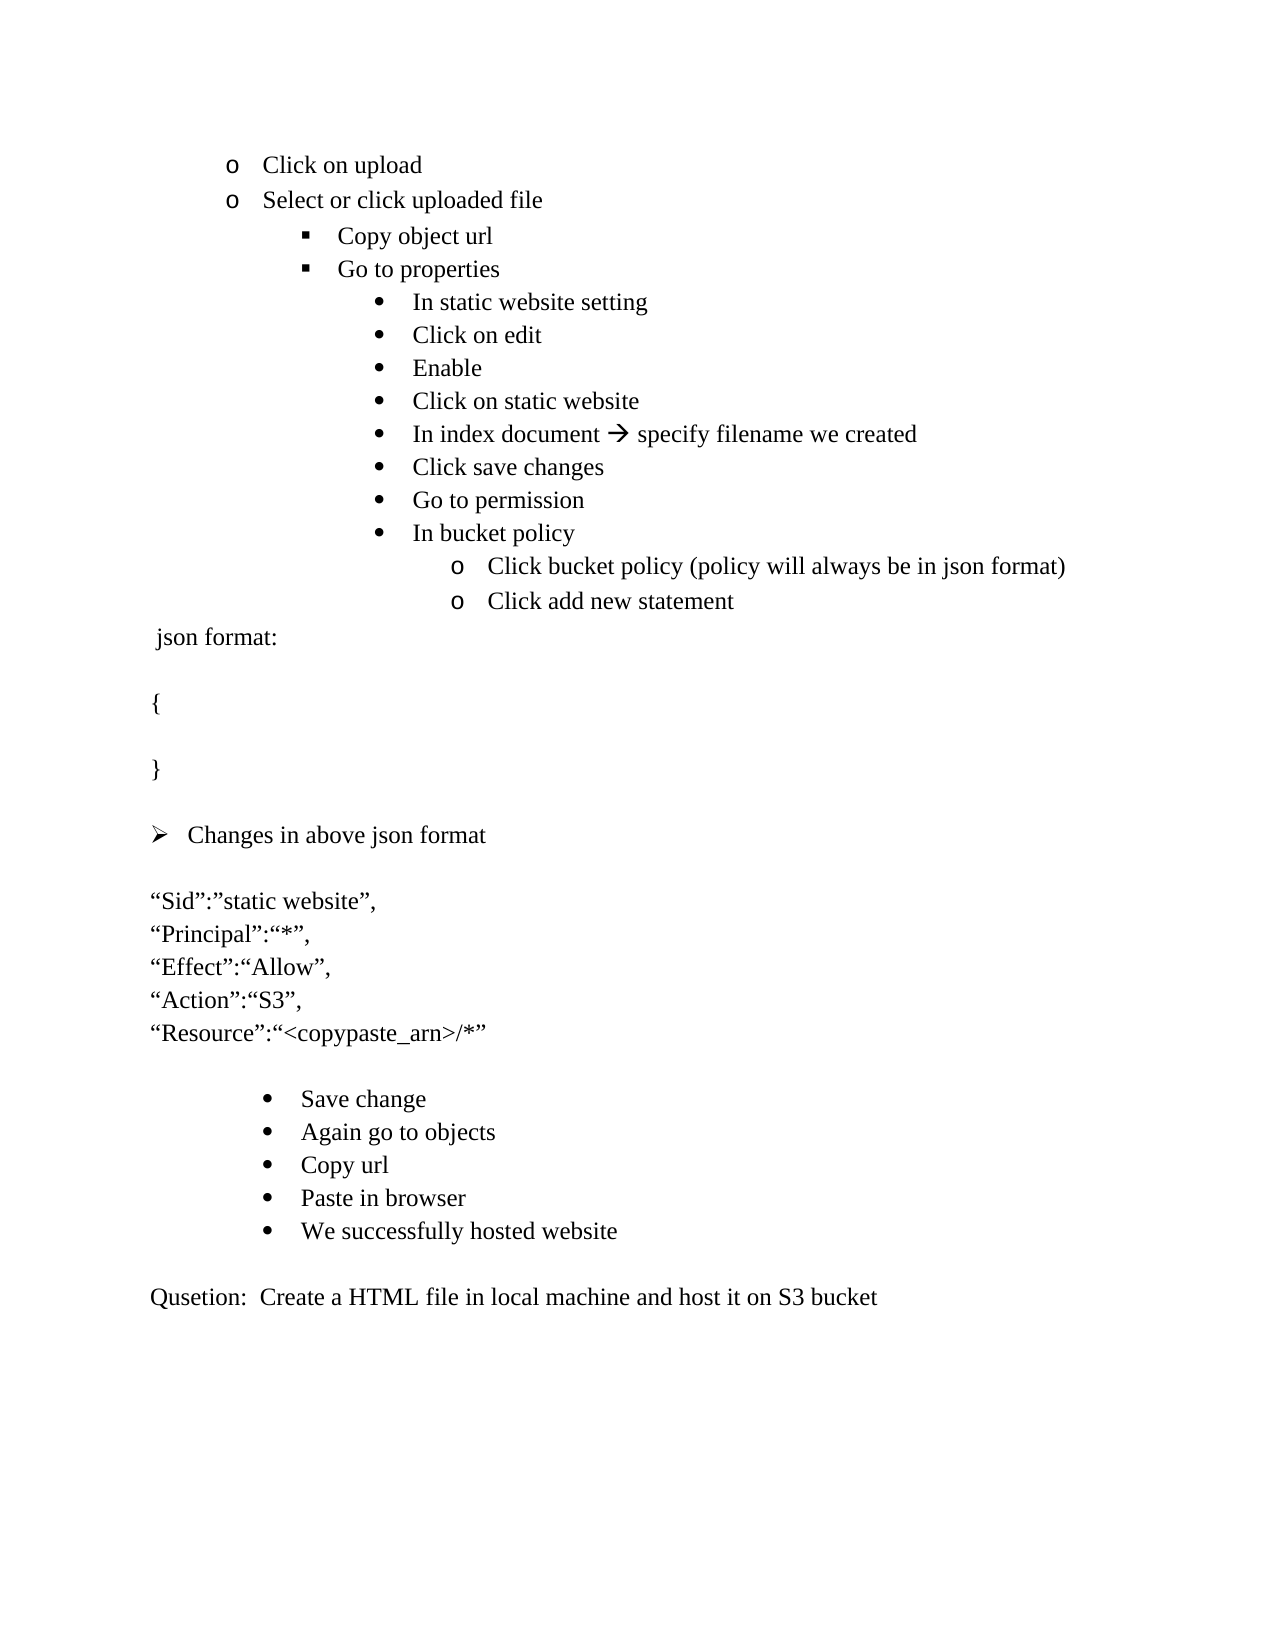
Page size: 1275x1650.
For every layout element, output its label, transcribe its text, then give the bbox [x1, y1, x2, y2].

text “Principal”:“*”, [150, 919, 1125, 948]
list Changes in above json format [150, 820, 1125, 849]
text Qusetion: Create a HTML file in local machine and host it on S3 bucket [150, 1282, 1125, 1311]
text “Action”:“S3”, [150, 985, 1125, 1014]
list Copy url [263, 1150, 1125, 1179]
text “Sid”:”static website”, [150, 886, 1125, 915]
list In bucket policy [375, 518, 1125, 547]
text “Effect”:“Allow”, [150, 952, 1125, 981]
list Select or click uploaded file [225, 185, 1125, 216]
list Click on edit [375, 320, 1125, 349]
list In static website setting [375, 287, 1125, 316]
list Click on upload [225, 150, 1125, 181]
text { [150, 688, 1125, 717]
text } [150, 754, 1125, 783]
list Click bucket policy (policy will always be in json format) [450, 551, 1125, 582]
text json format: [150, 622, 1125, 651]
list Click add new statement [450, 586, 1125, 617]
text “Resource”:“<copypaste_arn>/*” [150, 1018, 1125, 1047]
list Click on static website [375, 386, 1125, 415]
list Enable [375, 353, 1125, 382]
list Click save changes [375, 452, 1125, 481]
list Save change [263, 1084, 1125, 1113]
list Again go to objects [263, 1117, 1125, 1146]
list Go to properties [300, 254, 1125, 283]
list Copy object url [300, 221, 1125, 249]
list In index document specify filename we created [375, 419, 1125, 448]
list Paste in browser [263, 1183, 1125, 1212]
list We successfully hosted website [263, 1216, 1125, 1245]
list Go to permission [375, 485, 1125, 514]
